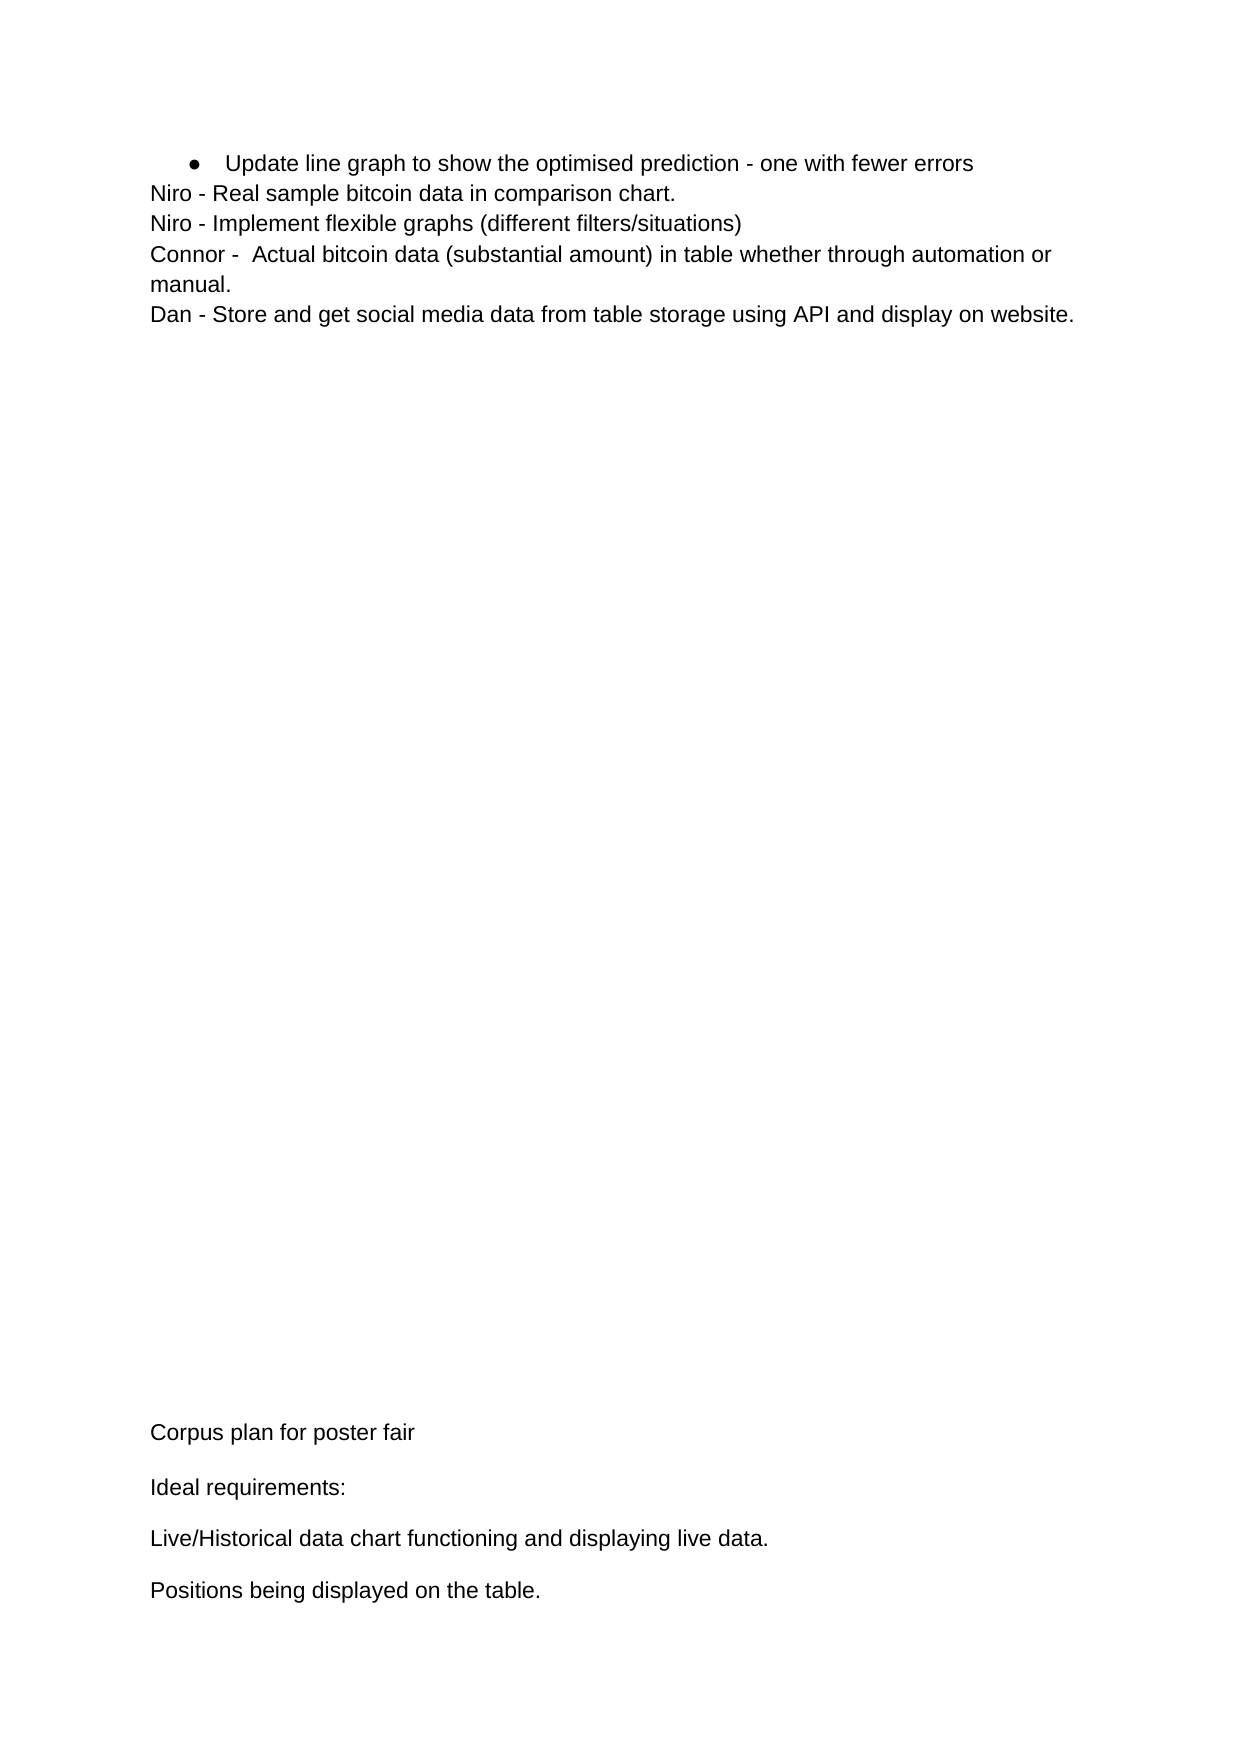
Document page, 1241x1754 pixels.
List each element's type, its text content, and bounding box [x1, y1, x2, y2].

text Corpus plan for poster fair [150, 1419, 1090, 1445]
text Niro - Implement flexible graphs (different filters/situations) [150, 210, 1090, 237]
text Ideal requirements: [150, 1474, 1090, 1500]
text Connor - Actual bitcoin data (substantial amount) in table whether through automation or manual. [150, 241, 1090, 297]
text Niro - Real sample bitcoin data in comparison chart. [150, 180, 1090, 207]
list Update line graph to show the optimised prediction - one with fewer errors [187, 150, 1090, 176]
text Live/Historical data chart functioning and displaying live data. [150, 1525, 1090, 1552]
text Dan - Store and get social media data from table storage using API and display on website. [150, 301, 1090, 327]
text Positions being displayed on the table. [150, 1577, 1090, 1603]
